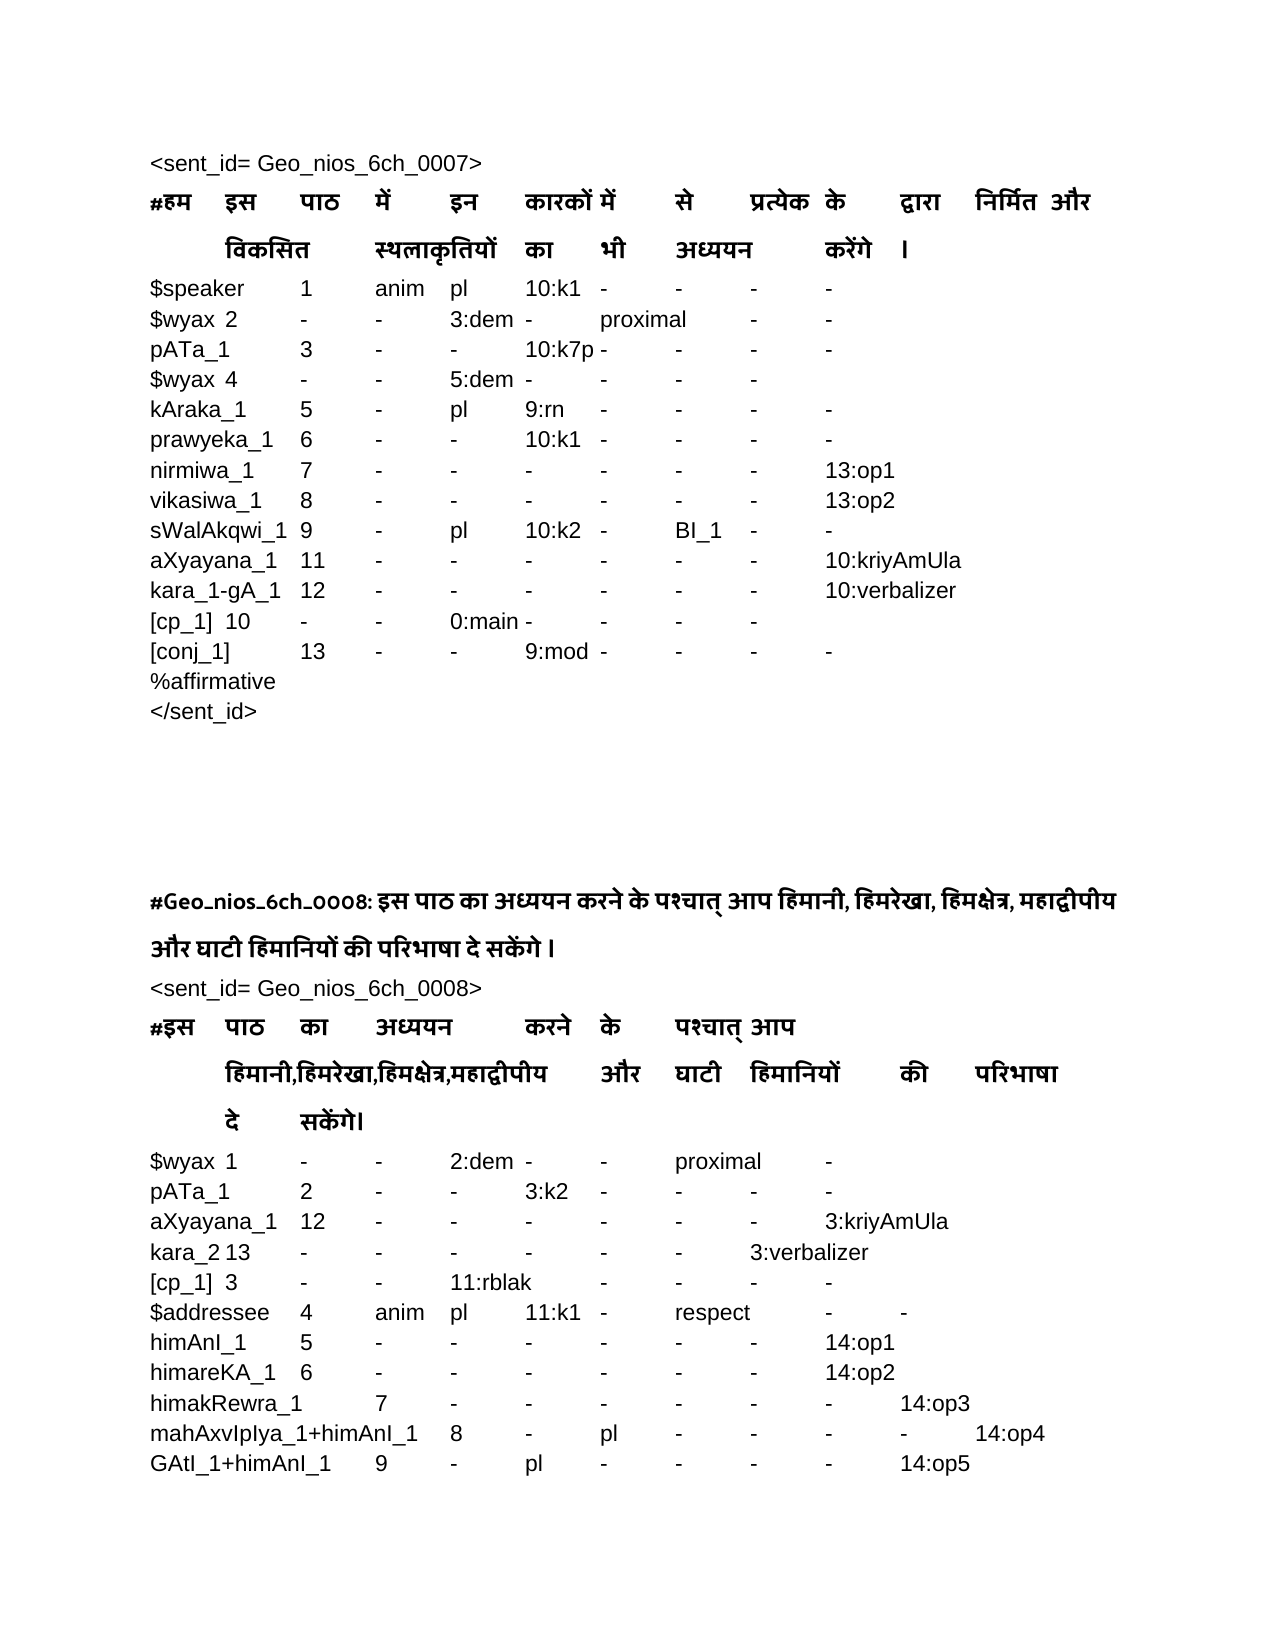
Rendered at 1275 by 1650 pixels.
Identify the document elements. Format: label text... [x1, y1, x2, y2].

text himAnI_1 5 - - - - - - 14:op1 [150, 1329, 1125, 1355]
text #इस पाठ का अध्ययन करने के पश्चात् आप हिमानी,हिमरेखा,हिमक्षेत्र,महाद्वीपीय और घाटी हिमानियों की परिभाषा दे सकेंगे। [150, 1005, 1125, 1142]
text pATa_1 2 - - 3:k2 - - - - [150, 1178, 1125, 1204]
text vikasiwa_1 8 - - - - - - 13:op2 [150, 487, 1125, 513]
text pATa_1 3 - - 10:k7p - - - - [150, 336, 1125, 362]
text kAraka_1 5 - pl 9:rn - - - - [150, 396, 1125, 423]
text #Geo_nios_6ch_0008: इस पाठ का अध्ययन करने के पश्चात्‌ आप हिमानी, हिमरेखा, हिमक्षेत्र, महाद्वीपीय और घाटी हिमानियों की परिभाषा दे सकेंगे । [150, 879, 1125, 969]
text $wyax 2 - - 3:dem - proximal - - [150, 306, 1125, 332]
text $wyax 1 - - 2:dem - - proximal - [150, 1148, 1125, 1174]
text [conj_1] 13 - - 9:mod - - - - [150, 638, 1125, 664]
text </sent_id> [150, 698, 1125, 725]
text kara_1-gA_1 12 - - - - - - 10:verbalizer [150, 577, 1125, 604]
text himareKA_1 6 - - - - - - 14:op2 [150, 1359, 1125, 1386]
text <sent_id= Geo_nios_6ch_0008> [150, 975, 1125, 1001]
text [cp_1] 3 - - 11:rblak - - - - [150, 1269, 1125, 1295]
text sWalAkqwi_1 9 - pl 10:k2 - BI_1 - - [150, 517, 1125, 543]
text [cp_1] 10 - - 0:main - - - - [150, 608, 1125, 634]
text $wyax 4 - - 5:dem - - - - [150, 366, 1125, 392]
text himakRewra_1 7 - - - - - - 14:op3 [150, 1389, 1125, 1416]
text $speaker 1 anim pl 10:k1 - - - - [150, 275, 1125, 302]
text kara_2 13 - - - - - - 3:verbalizer [150, 1238, 1125, 1265]
text aXyayana_1 11 - - - - - - 10:kriyAmUla [150, 547, 1125, 574]
text $addressee 4 anim pl 11:k1 - respect - - [150, 1299, 1125, 1325]
text aXyayana_1 12 - - - - - - 3:kriyAmUla [150, 1208, 1125, 1234]
text GAtI_1+himAnI_1 9 - pl - - - - 14:op5 [150, 1450, 1125, 1476]
text #हम इस पाठ में इन कारकों में से प्रत्येक के द्वारा निर्मित और विकसित स्थलाकृतियों का भी अध्ययन करेंगे । [150, 180, 1125, 269]
text nirmiwa_1 7 - - - - - - 13:op1 [150, 457, 1125, 483]
text mahAxvIpIya_1+himAnI_1 8 - pl - - - - 14:op4 [150, 1420, 1125, 1446]
text %affirmative [150, 668, 1125, 694]
text <sent_id= Geo_nios_6ch_0007> [150, 150, 1125, 176]
text prawyeka_1 6 - - 10:k1 - - - - [150, 426, 1125, 453]
